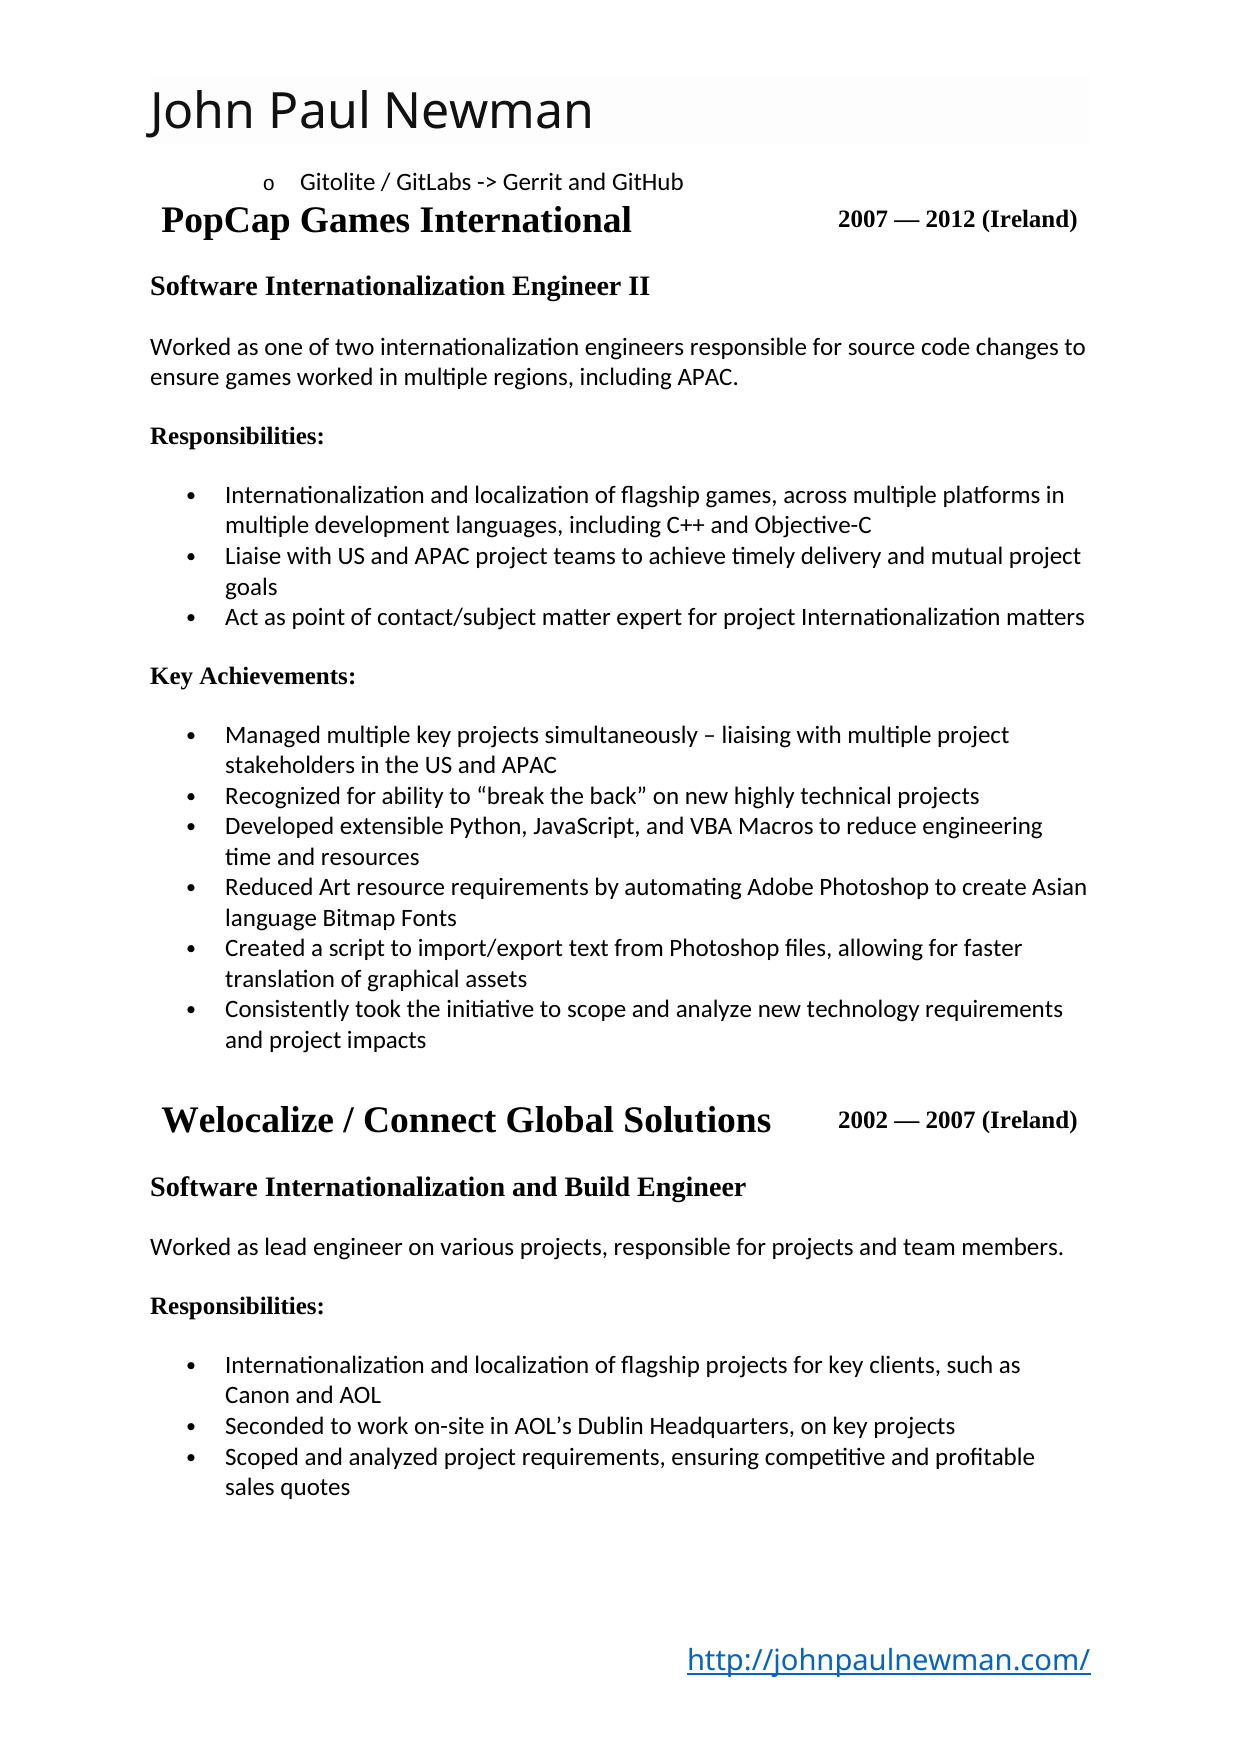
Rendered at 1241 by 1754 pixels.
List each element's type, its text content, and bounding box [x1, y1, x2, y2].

list Internationalization and localization of flagship games, across multiple platforms in multiple development languages, including C++ and Objective-C [187, 479, 1090, 540]
subtitle Responsibilities: [150, 1291, 1090, 1320]
list Gitolite / GitLabs -> Gerrit and GitHub [262, 167, 1090, 197]
list Liaise with US and APAC project teams to achieve timely delivery and mutual project goals [187, 540, 1090, 601]
list Internationalization and localization of flagship projects for key clients, such as Canon and AOL [187, 1349, 1090, 1410]
text Worked as one of two internationalization engineers responsible for source code changes to ensure games worked in multiple regions, including APAC. [150, 331, 1090, 392]
list Recognized for ability to “break the back” on new highly technical projects [187, 780, 1090, 810]
subtitle Key Achievements: [150, 661, 1090, 689]
list Act as point of contact/subject matter expert for project Internationalization matters [187, 601, 1090, 632]
list Reduced Art resource requirements by automating Adobe Photoshop to create Asian language Bitmap Fonts [187, 871, 1090, 932]
table_header 2007 — 2012 (Ireland) [815, 197, 1088, 240]
list Scoped and analyzed project requirements, ensuring competitive and profitable sales quotes [187, 1441, 1090, 1502]
list Developed extensible Python, JavaScript, and VBA Macros to reduce engineering time and resources [187, 810, 1090, 871]
list Created a script to import/export text from Photoshop files, allowing for faster translation of graphical assets [187, 932, 1090, 993]
table_header PopCap Games International [150, 197, 814, 240]
subtitle Software Internationalization and Build Engineer [150, 1170, 1090, 1202]
table_header 2002 — 2007 (Ireland) [815, 1098, 1088, 1141]
list Seconded to work on-site in AOL’s Dublin Headquarters, on key projects [187, 1410, 1090, 1441]
subtitle Software Internationalization Engineer II [150, 269, 1090, 302]
text Worked as lead engineer on various projects, responsible for projects and team members. [150, 1231, 1090, 1262]
subtitle Responsibilities: [150, 421, 1090, 450]
list Consistently took the initiative to scope and analyze new technology requirements and project impacts [187, 993, 1090, 1054]
table_header Welocalize / Connect Global Solutions [150, 1098, 814, 1141]
list Managed multiple key projects simultaneously – liaising with multiple project stakeholders in the US and APAC [187, 719, 1090, 780]
